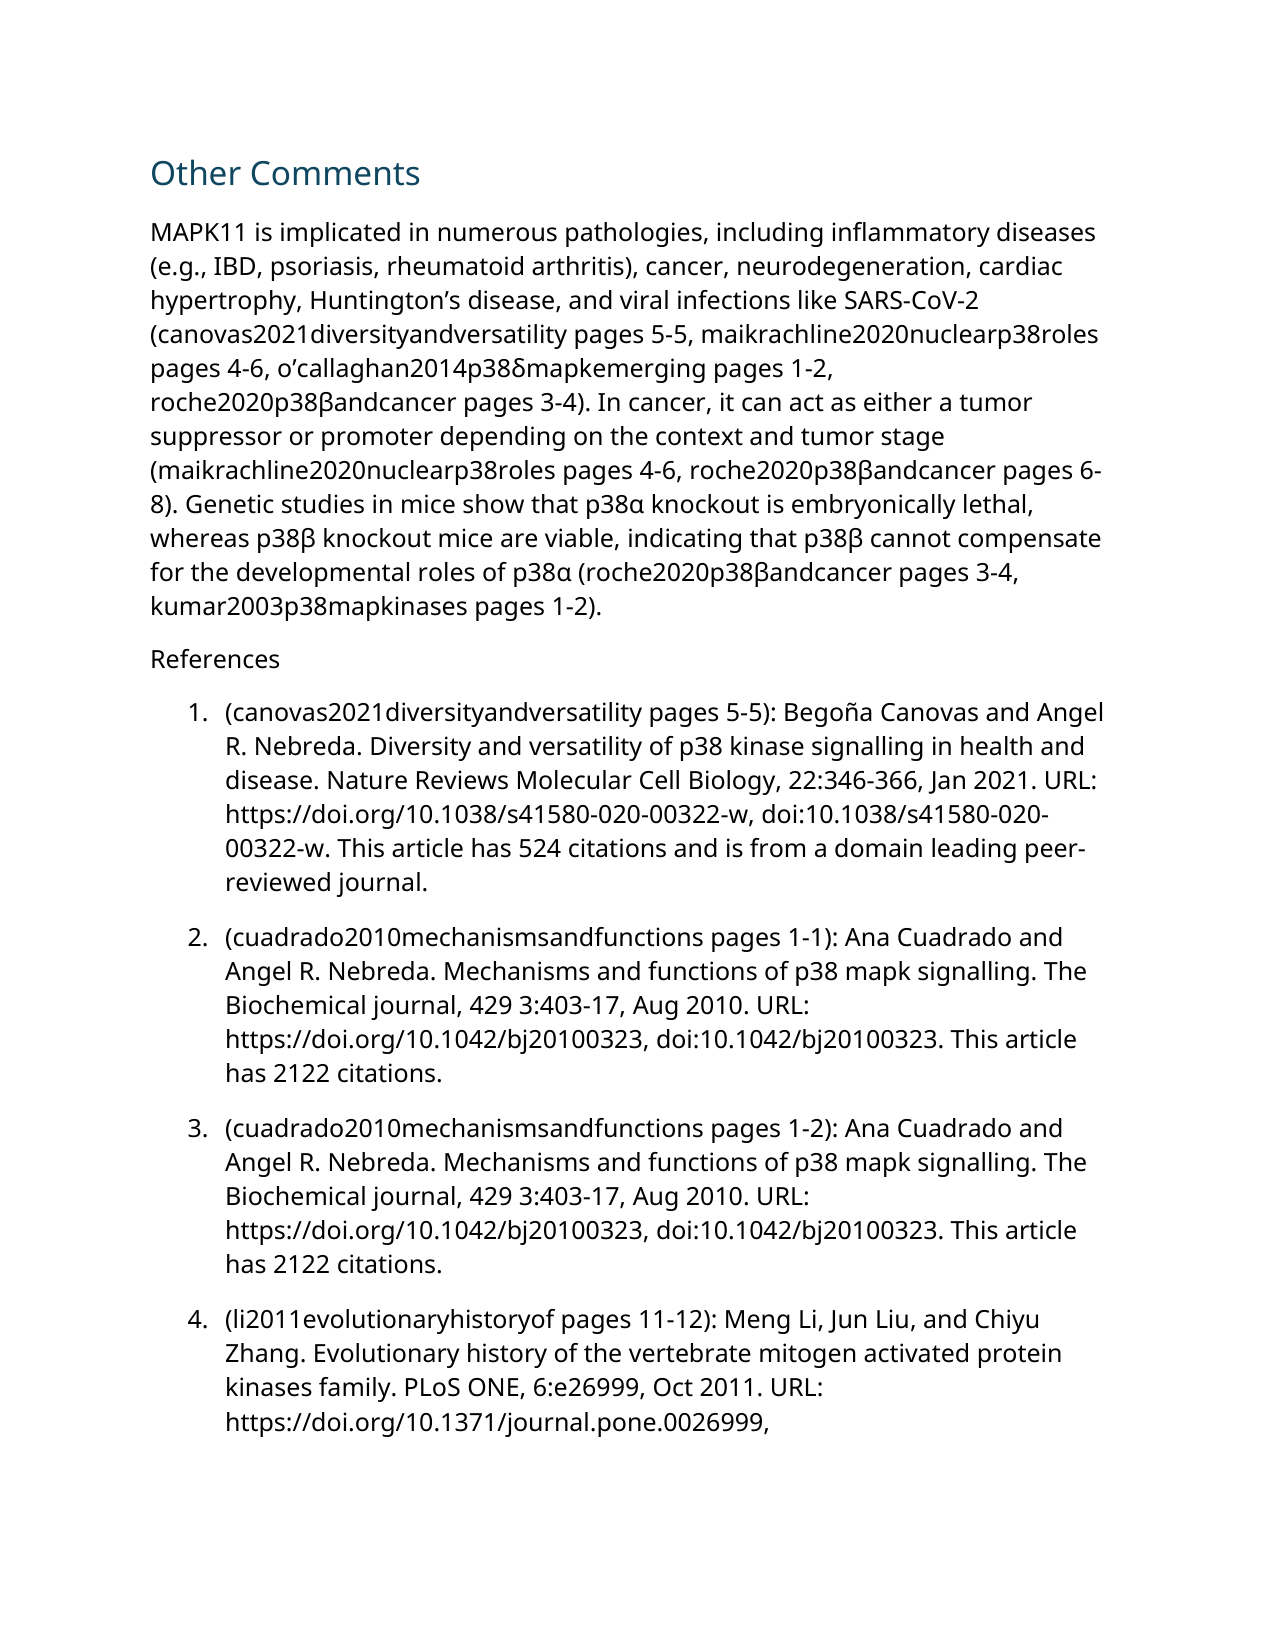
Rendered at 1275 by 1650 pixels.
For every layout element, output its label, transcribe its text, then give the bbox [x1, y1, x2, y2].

list (cuadrado2010mechanismsandfunctions pages 1-1): Ana Cuadrado and Angel R. Nebreda. Mechanisms and functions of p38 mapk signalling. The Biochemical journal, 429 3:403-17, Aug 2010. URL: https://doi.org/10.1042/bj20100323, doi:10.1042/bj20100323. This article has 2122 citations. [187, 920, 1125, 1090]
text References [150, 642, 1125, 676]
text MAPK11 is implicated in numerous pathologies, including inflammatory diseases (e.g., IBD, psoriasis, rheumatoid arthritis), cancer, neurodegeneration, cardiac hypertrophy, Huntington’s disease, and viral infections like SARS-CoV-2 (canovas2021diversityandversatility pages 5-5, maikrachline2020nuclearp38roles pages 4-6, o’callaghan2014p38δmapkemerging pages 1-2, roche2020p38βandcancer pages 3-4). In cancer, it can act as either a tumor suppressor or promoter depending on the context and tumor stage (maikrachline2020nuclearp38roles pages 4-6, roche2020p38βandcancer pages 6-8). Genetic studies in mice show that p38α knockout is embryonically lethal, whereas p38β knockout mice are viable, indicating that p38β cannot compensate for the developmental roles of p38α (roche2020p38βandcancer pages 3-4, kumar2003p38mapkinases pages 1-2). [150, 214, 1125, 623]
list (canovas2021diversityandversatility pages 5-5): Begoña Canovas and Angel R. Nebreda. Diversity and versatility of p38 kinase signalling in health and disease. Nature Reviews Molecular Cell Biology, 22:346-366, Jan 2021. URL: https://doi.org/10.1038/s41580-020-00322-w, doi:10.1038/s41580-020-00322-w. This article has 524 citations and is from a domain leading peer-reviewed journal. [187, 694, 1125, 899]
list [187, 1302, 1125, 1438]
list (cuadrado2010mechanismsandfunctions pages 1-2): Ana Cuadrado and Angel R. Nebreda. Mechanisms and functions of p38 mapk signalling. The Biochemical journal, 429 3:403-17, Aug 2010. URL: https://doi.org/10.1042/bj20100323, doi:10.1042/bj20100323. This article has 2122 citations. [187, 1111, 1125, 1281]
subtitle Other Comments [150, 150, 1125, 195]
